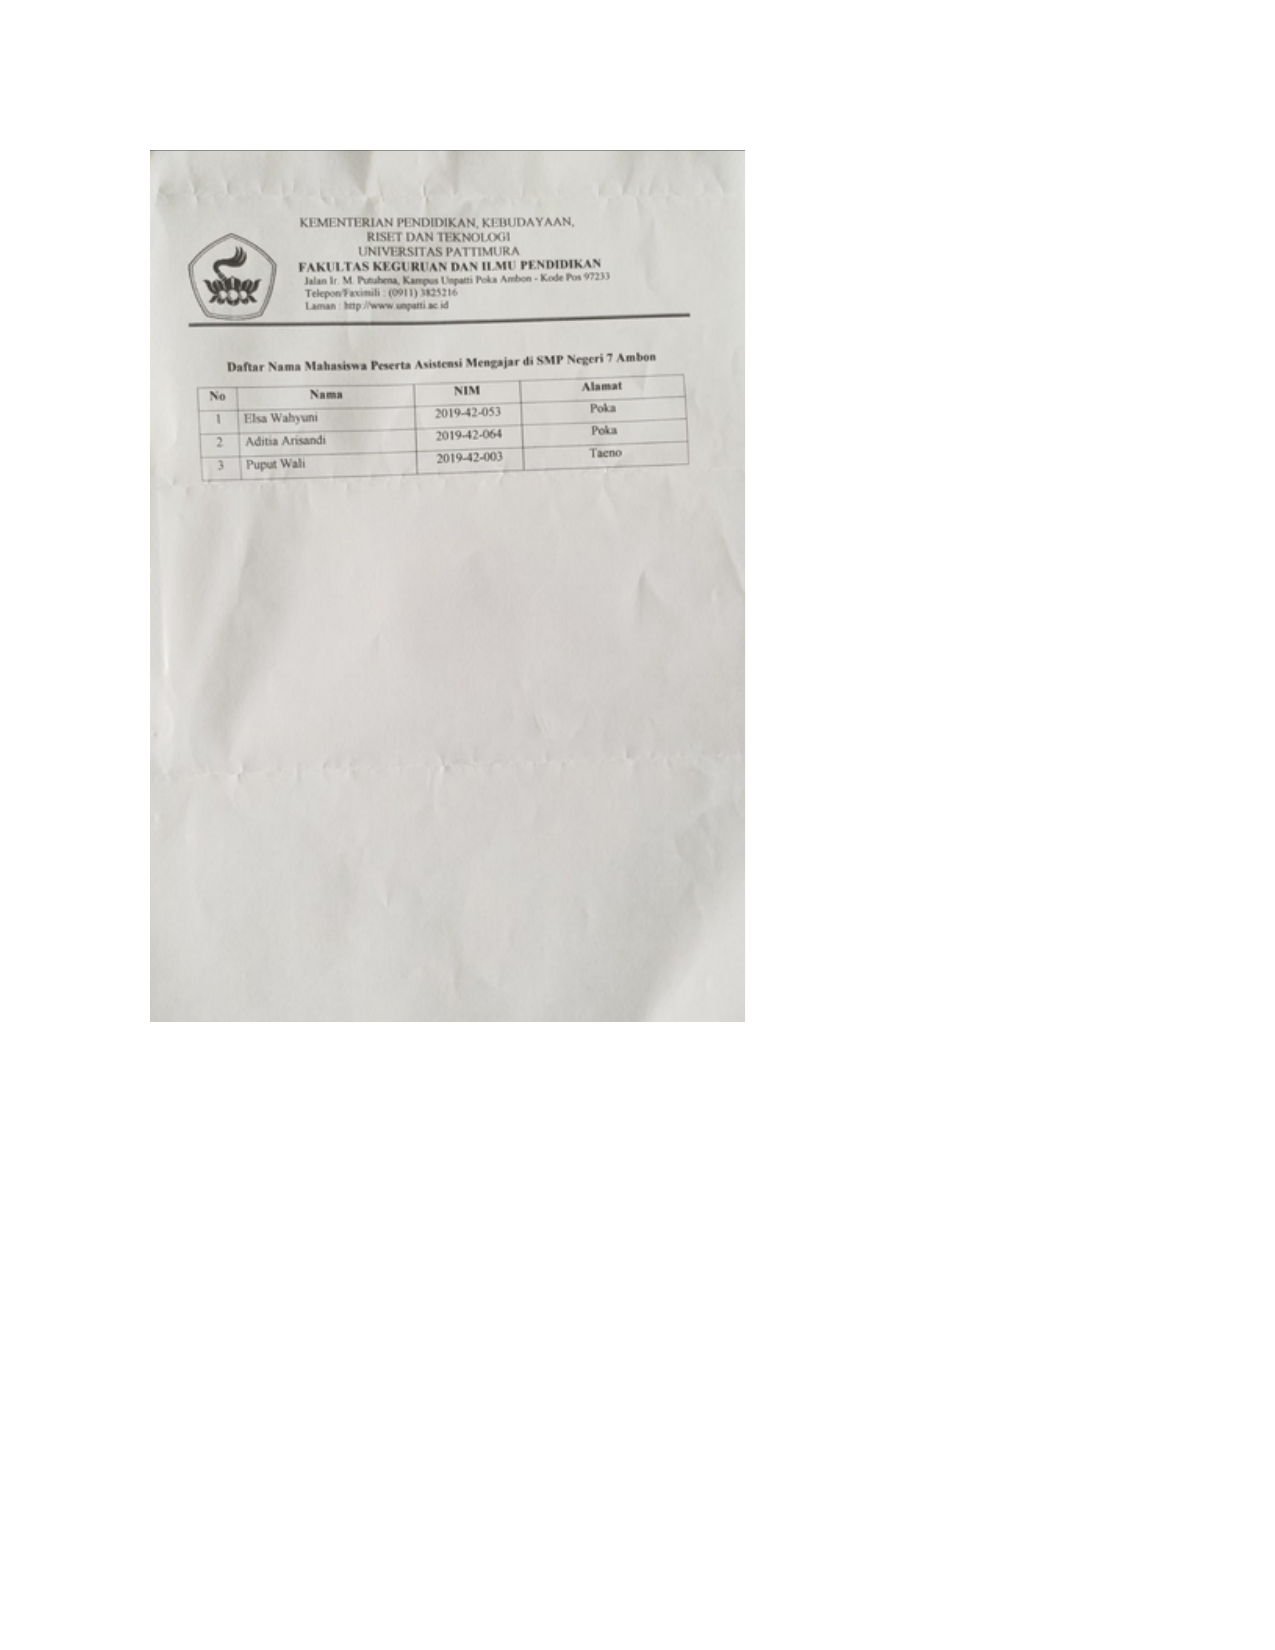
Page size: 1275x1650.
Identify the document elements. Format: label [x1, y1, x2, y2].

picture [150, 150, 746, 1022]
